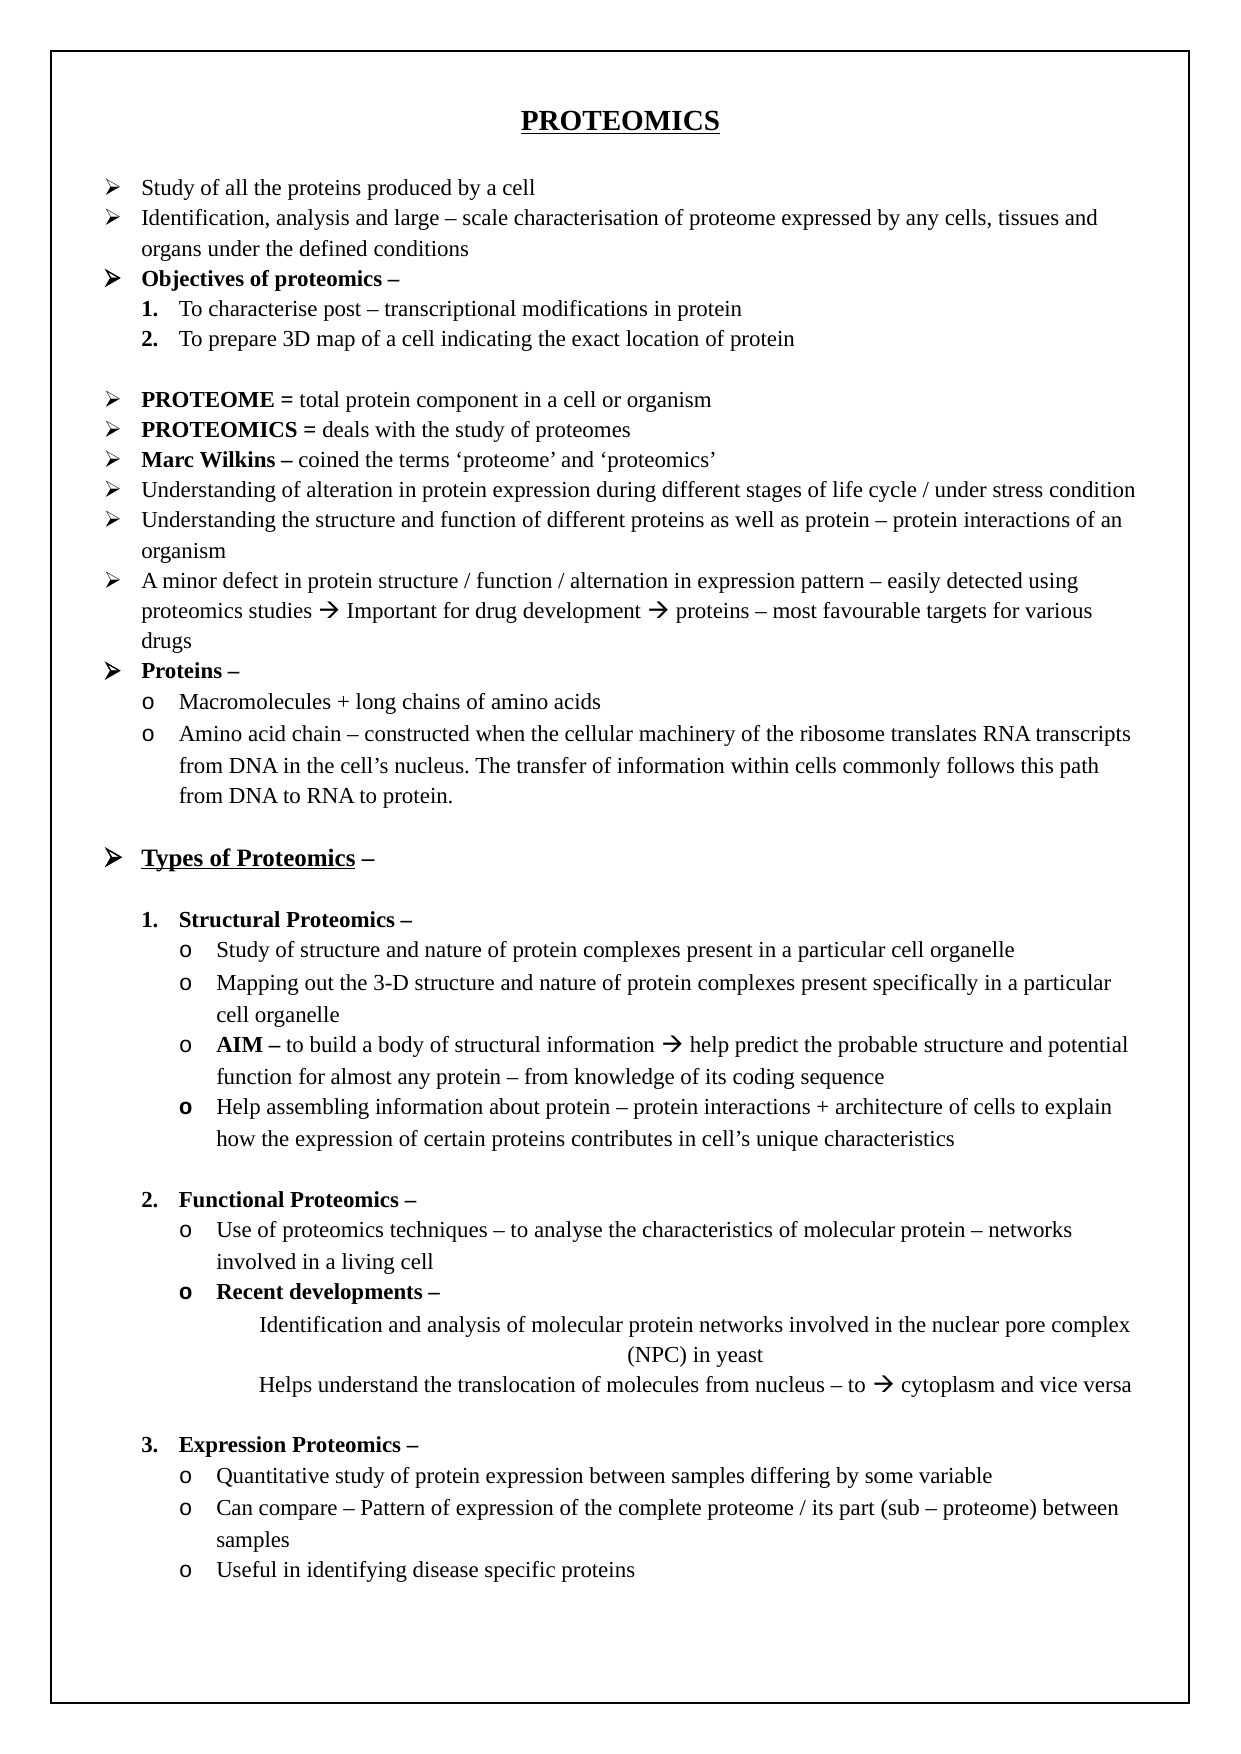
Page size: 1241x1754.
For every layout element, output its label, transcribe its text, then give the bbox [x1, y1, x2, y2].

list Can compare – Pattern of expression of the complete proteome / its part (sub – proteome) between samples [178, 1494, 1137, 1552]
list Macromolecules + long chains of amino acids [141, 688, 1137, 716]
list Help assembling information about protein – protein interactions + architecture of cells to explain how the expression of certain proteins contributes in cell’s unique characteristics [178, 1093, 1137, 1152]
list PROTEOMICS = deals with the study of proteomes [103, 416, 1137, 442]
list Understanding the structure and function of different proteins as well as protein – protein interactions of an organism [103, 506, 1137, 563]
list Functional Proteomics – [141, 1186, 1137, 1212]
list Study of all the proteins produced by a cell [103, 174, 1137, 201]
list Useful in identifying disease specific proteins [178, 1556, 1137, 1584]
text PROTEOMICS [103, 103, 1137, 137]
list Identification, analysis and large – scale characterisation of proteome expressed by any cells, tissues and organs under the defined conditions [103, 204, 1137, 261]
list Quantitative study of protein expression between samples differing by some variable [178, 1462, 1137, 1490]
list PROTEOME = total protein component in a cell or organism [103, 386, 1137, 412]
list Structural Proteomics – [141, 906, 1137, 932]
list To prepare 3D map of a cell indicating the exact location of protein [141, 325, 1137, 352]
list To characterise post – transcriptional modifications in protein [141, 295, 1137, 321]
list Types of Proteomics – [103, 843, 1137, 872]
list Marc Wilkins – coined the terms ‘proteome’ and ‘proteomics’ [103, 446, 1137, 472]
list Expression Proteomics – [141, 1431, 1137, 1458]
list Helps understand the translocation of molecules from nucleus – to cytoplasm and vice versa [253, 1371, 1137, 1397]
list Objectives of proteomics – [103, 265, 1137, 291]
list Use of proteomics techniques – to analyse the characteristics of molecular protein – networks involved in a living cell [178, 1216, 1137, 1274]
list Study of structure and nature of protein complexes present in a particular cell organelle [178, 936, 1137, 964]
list AIM – to build a body of structural information help predict the probable structure and potential function for almost any protein – from knowledge of its coding sequence [178, 1031, 1137, 1089]
list Recent developments – [178, 1278, 1137, 1306]
list Proteins – [103, 657, 1137, 684]
list Amino acid chain – constructed when the cellular machinery of the ribosome translates RNA transcripts from DNA in the cell’s nucleus. The transfer of information within cells commonly follows this path from DNA to RNA to protein. [141, 720, 1137, 809]
list A minor defect in protein structure / function / alternation in expression pattern – easily detected using proteomics studies Important for drug development proteins – most favourable targets for various drugs [103, 567, 1137, 654]
list Mapping out the 3-D structure and nature of protein complexes present specifically in a particular cell organelle [178, 969, 1137, 1027]
list Understanding of alteration in protein expression during different stages of life cycle / under stress condition [103, 476, 1137, 503]
list Identification and analysis of molecular protein networks involved in the nuclear pore complex (NPC) in yeast [253, 1311, 1137, 1367]
